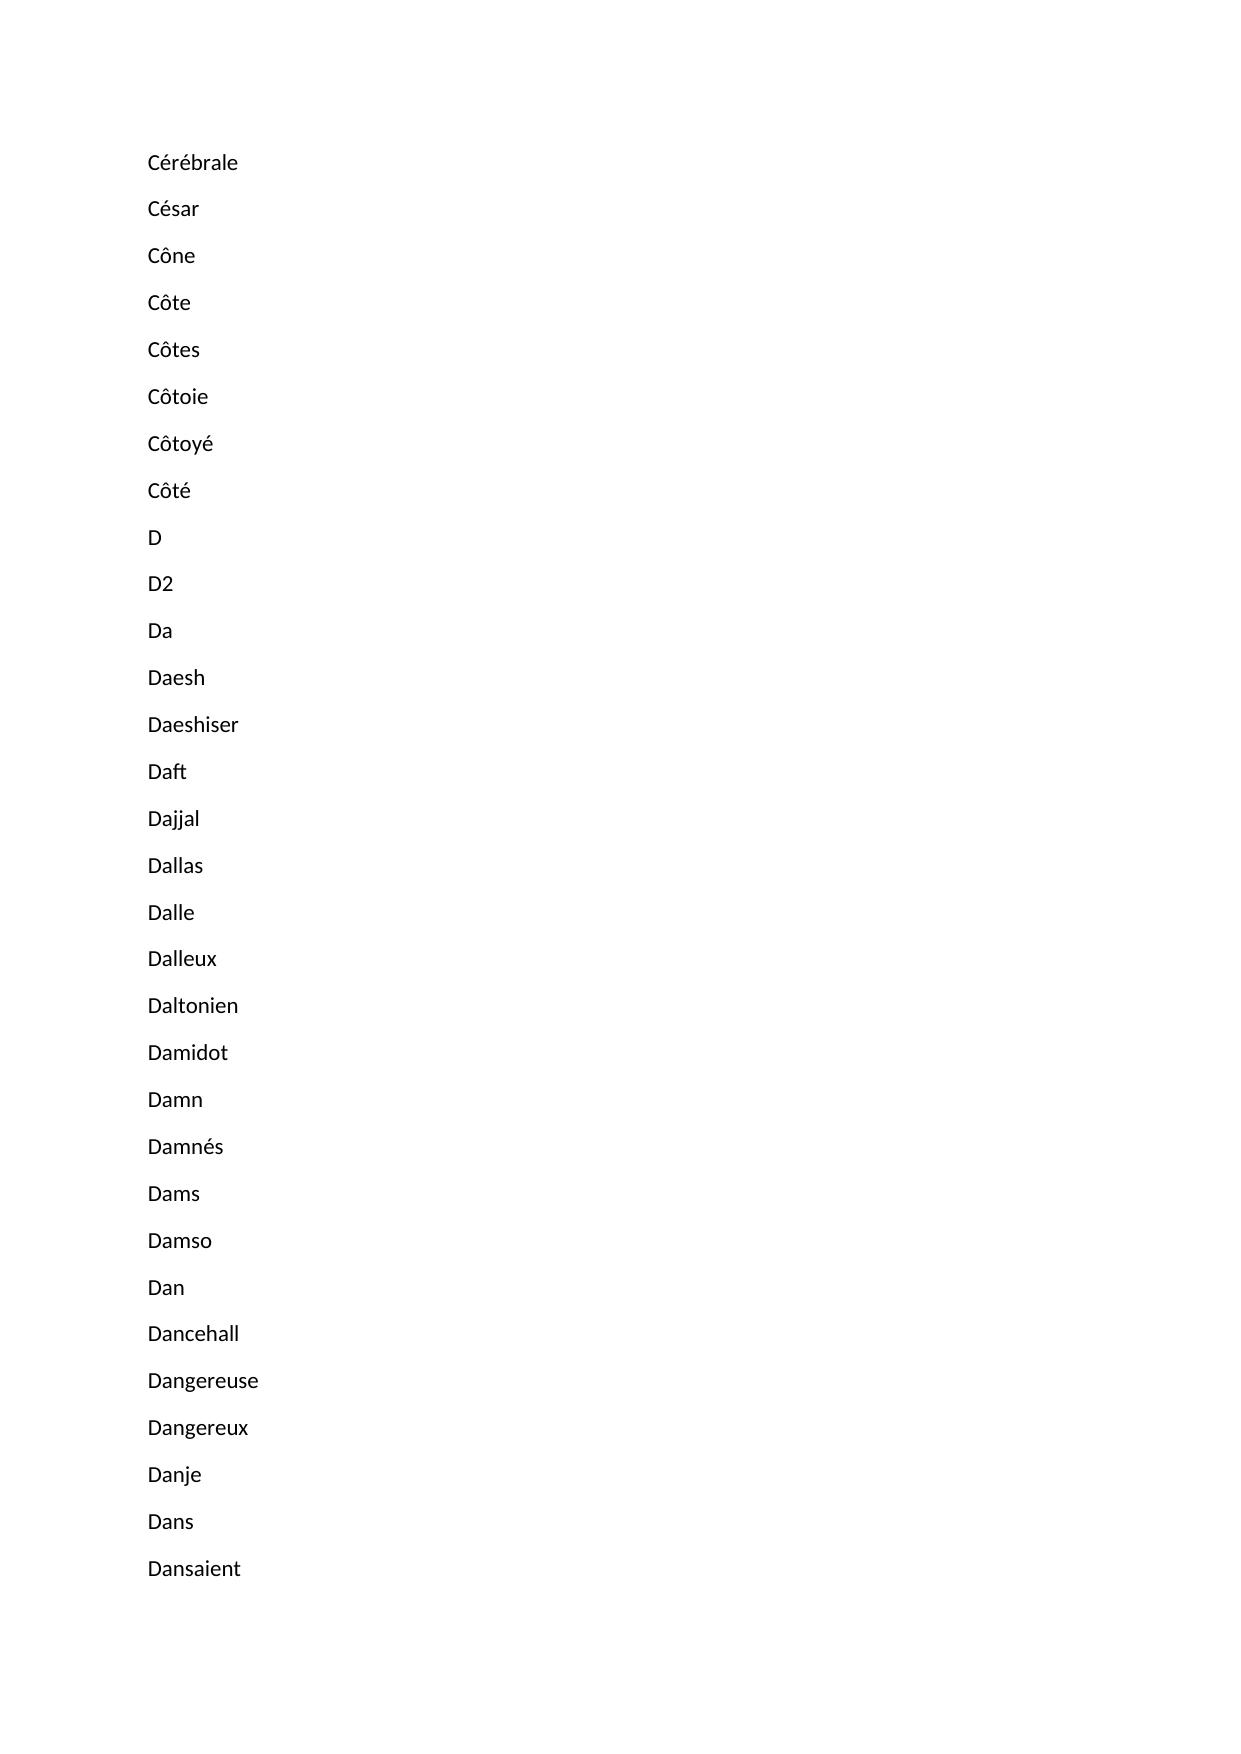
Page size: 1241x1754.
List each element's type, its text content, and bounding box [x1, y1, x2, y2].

text Daesh [148, 663, 1093, 691]
text Damnés [148, 1132, 1093, 1160]
text Côte [148, 288, 1093, 316]
text César [148, 194, 1093, 222]
text Damidot [148, 1038, 1093, 1066]
text Dalle [148, 898, 1093, 926]
text Dallas [148, 851, 1093, 879]
text Cérébrale [148, 148, 1093, 176]
text Damn [148, 1085, 1093, 1113]
text Dan [148, 1273, 1093, 1301]
text D2 [148, 569, 1093, 597]
text Côtoyé [148, 429, 1093, 457]
text Dancehall [148, 1319, 1093, 1347]
text Cône [148, 241, 1093, 269]
text Daft [148, 757, 1093, 785]
text Dajjal [148, 804, 1093, 832]
text Daltonien [148, 991, 1093, 1019]
text Dans [148, 1507, 1093, 1535]
text Dalleux [148, 944, 1093, 972]
text Danje [148, 1460, 1093, 1488]
text Côtoie [148, 382, 1093, 410]
text Côté [148, 476, 1093, 504]
text Dangereuse [148, 1366, 1093, 1394]
text Dams [148, 1179, 1093, 1207]
text Da [148, 616, 1093, 644]
text Daeshiser [148, 710, 1093, 738]
text Dansaient [148, 1554, 1093, 1582]
text Damso [148, 1226, 1093, 1254]
text Dangereux [148, 1413, 1093, 1441]
text Côtes [148, 335, 1093, 363]
text D [148, 523, 1093, 551]
